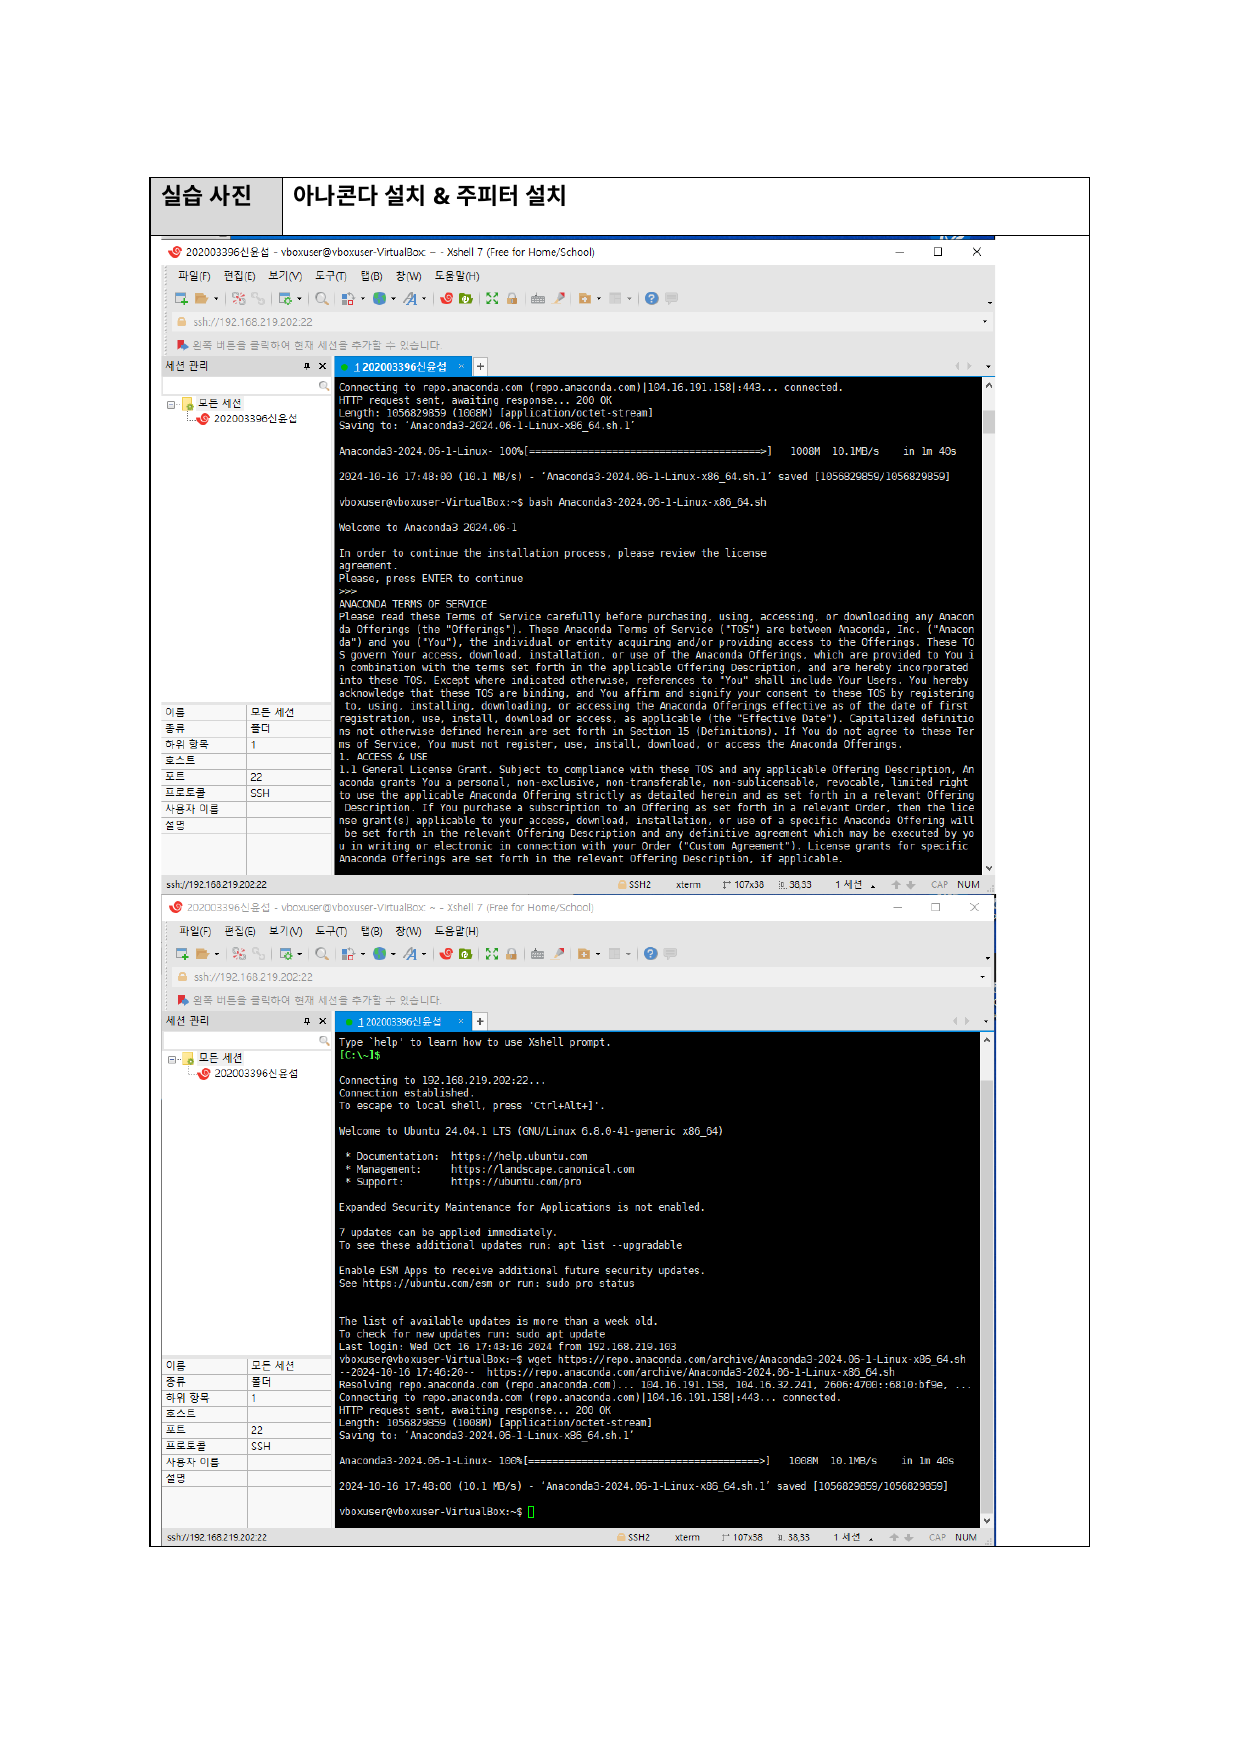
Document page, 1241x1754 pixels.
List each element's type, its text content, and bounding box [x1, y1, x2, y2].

table_cell [151, 236, 161, 1546]
picture [161, 236, 997, 1546]
table_cell [996, 236, 1089, 1546]
table_cell 실습 사진 [151, 178, 282, 235]
table_cell 아나콘다 설치 & 주피터 설치 [283, 178, 1089, 235]
